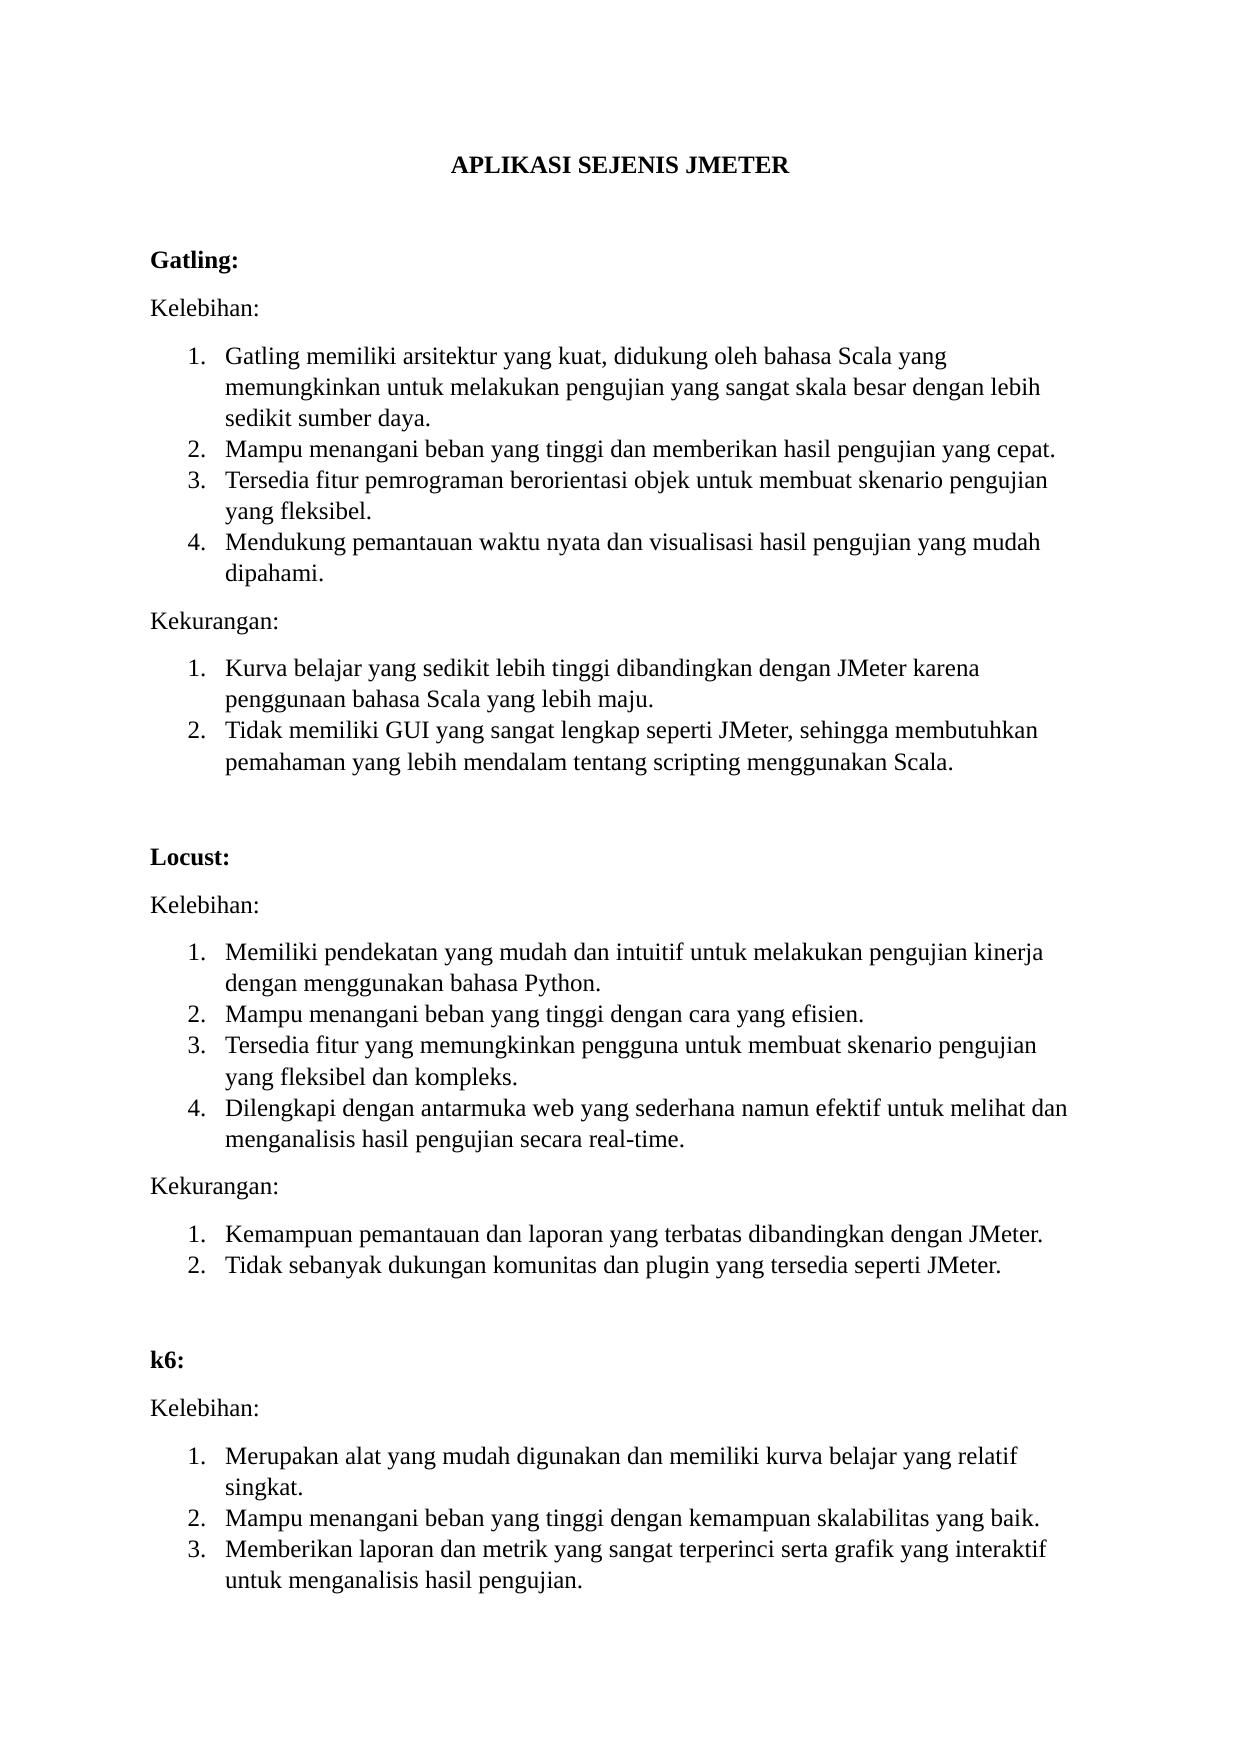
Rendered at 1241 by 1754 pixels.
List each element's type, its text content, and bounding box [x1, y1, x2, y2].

text Kelebihan: [150, 1393, 1090, 1422]
list Dilengkapi dengan antarmuka web yang sederhana namun efektif untuk melihat dan menganalisis hasil pengujian secara real-time. [187, 1093, 1090, 1152]
text Kelebihan: [150, 293, 1090, 322]
list Kurva belajar yang sedikit lebih tinggi dibandingkan dengan JMeter karena penggunaan bahasa Scala yang lebih maju. [187, 653, 1090, 713]
text Kekurangan: [150, 606, 1090, 634]
list Mendukung pemantauan waktu nyata dan visualisasi hasil pengujian yang mudah dipahami. [187, 527, 1090, 587]
list Merupakan alat yang mudah digunakan dan memiliki kurva belajar yang relatif singkat. [187, 1441, 1090, 1501]
list Tersedia fitur pemrograman berorientasi objek untuk membuat skenario pengujian yang fleksibel. [187, 465, 1090, 525]
text Gatling: [150, 245, 1090, 274]
list Tersedia fitur yang memungkinkan pengguna untuk membuat skenario pengujian yang fleksibel dan kompleks. [187, 1031, 1090, 1090]
list Mampu menangani beban yang tinggi dan memberikan hasil pengujian yang cepat. [187, 434, 1090, 463]
text Kekurangan: [150, 1171, 1090, 1200]
list Kemampuan pemantauan dan laporan yang terbatas dibandingkan dengan JMeter. [187, 1219, 1090, 1248]
list Tidak sebanyak dukungan komunitas dan plugin yang tersedia seperti JMeter. [187, 1250, 1090, 1279]
text APLIKASI SEJENIS JMETER [150, 150, 1090, 179]
list Mampu menangani beban yang tinggi dengan cara yang efisien. [187, 999, 1090, 1028]
list Gatling memiliki arsitektur yang kuat, didukung oleh bahasa Scala yang memungkinkan untuk melakukan pengujian yang sangat skala besar dengan lebih sedikit sumber daya. [187, 341, 1090, 432]
list Mampu menangani beban yang tinggi dengan kemampuan skalabilitas yang baik. [187, 1503, 1090, 1532]
text Kelebihan: [150, 890, 1090, 918]
text k6: [150, 1346, 1090, 1374]
list Memiliki pendekatan yang mudah dan intuitif untuk melakukan pengujian kinerja dengan menggunakan bahasa Python. [187, 937, 1090, 997]
list Tidak memiliki GUI yang sangat lengkap seperti JMeter, sehingga membutuhkan pemahaman yang lebih mendalam tentang scripting menggunakan Scala. [187, 716, 1090, 775]
text Locust: [150, 842, 1090, 871]
list Memberikan laporan dan metrik yang sangat terperinci serta grafik yang interaktif untuk menganalisis hasil pengujian. [187, 1534, 1090, 1594]
